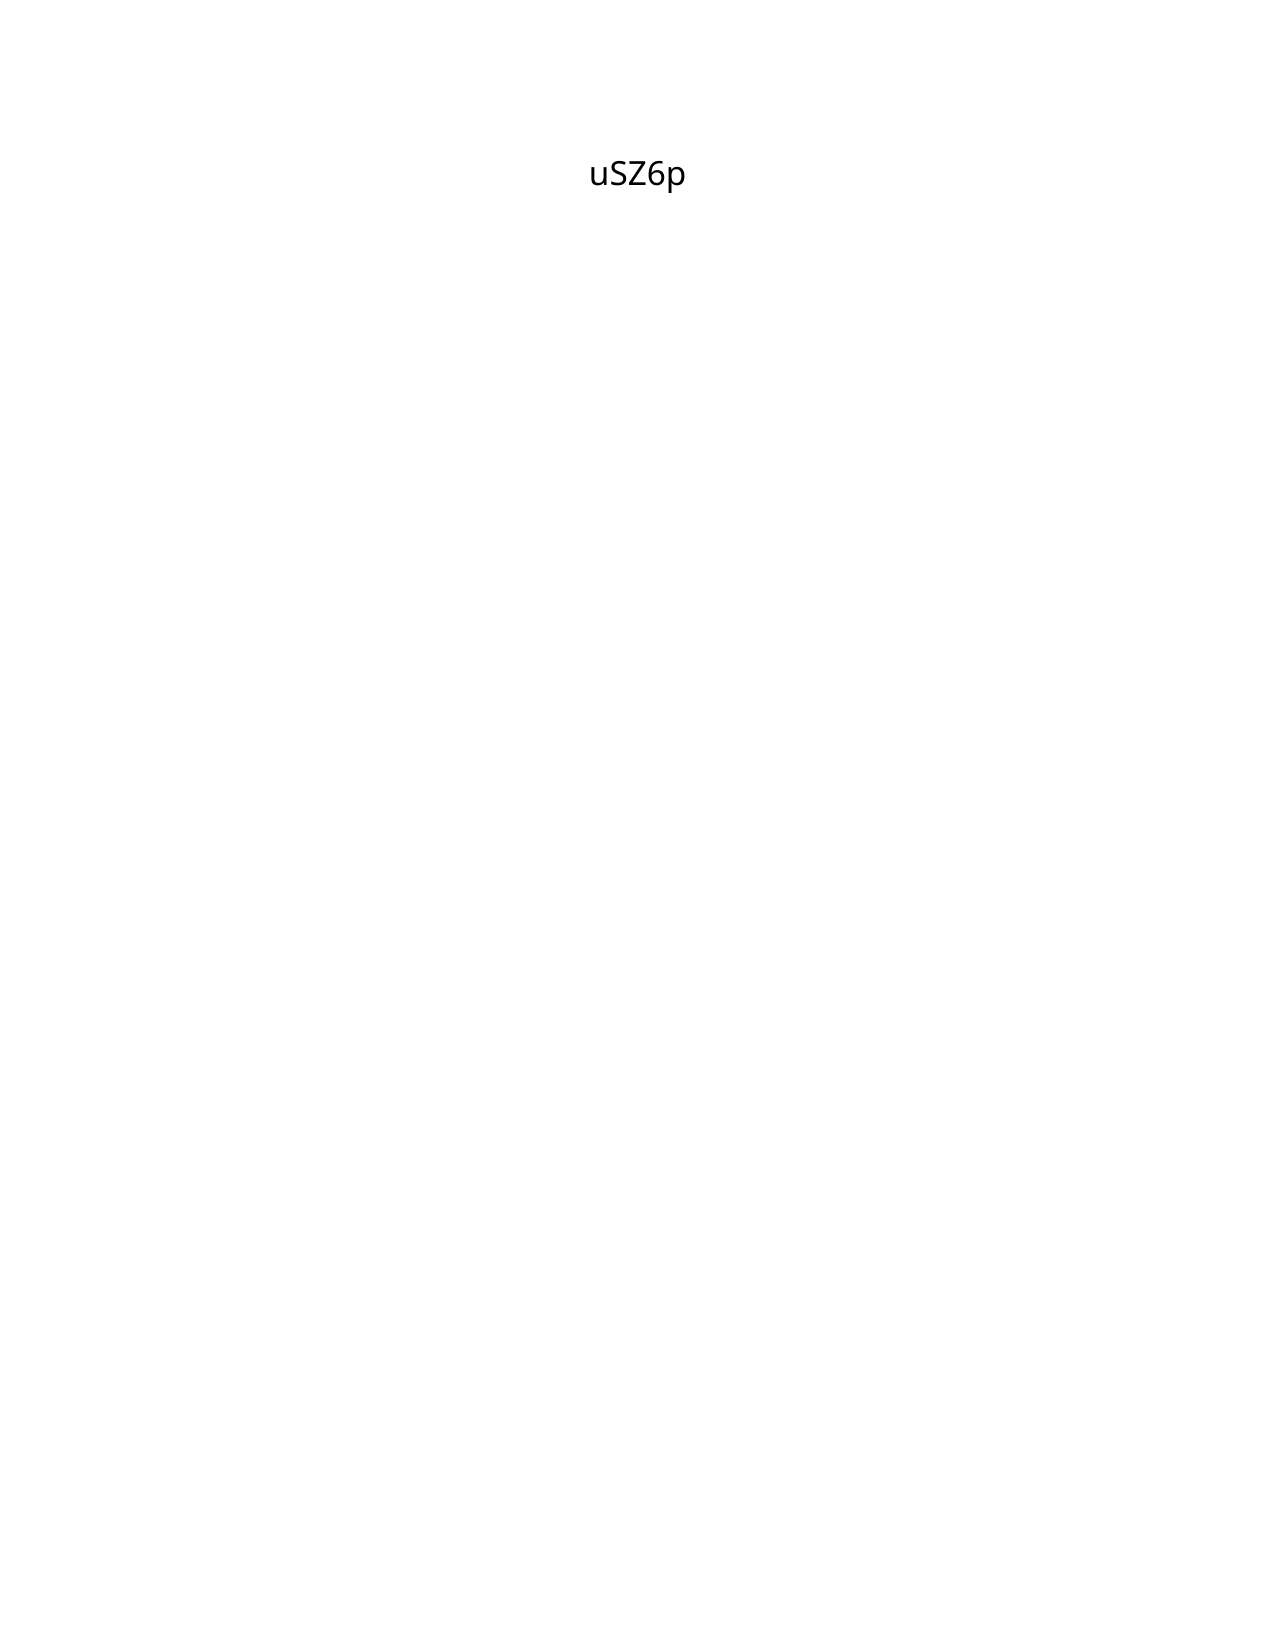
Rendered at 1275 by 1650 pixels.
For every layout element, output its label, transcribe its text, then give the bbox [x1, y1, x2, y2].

text uSZ6p [150, 150, 1125, 195]
